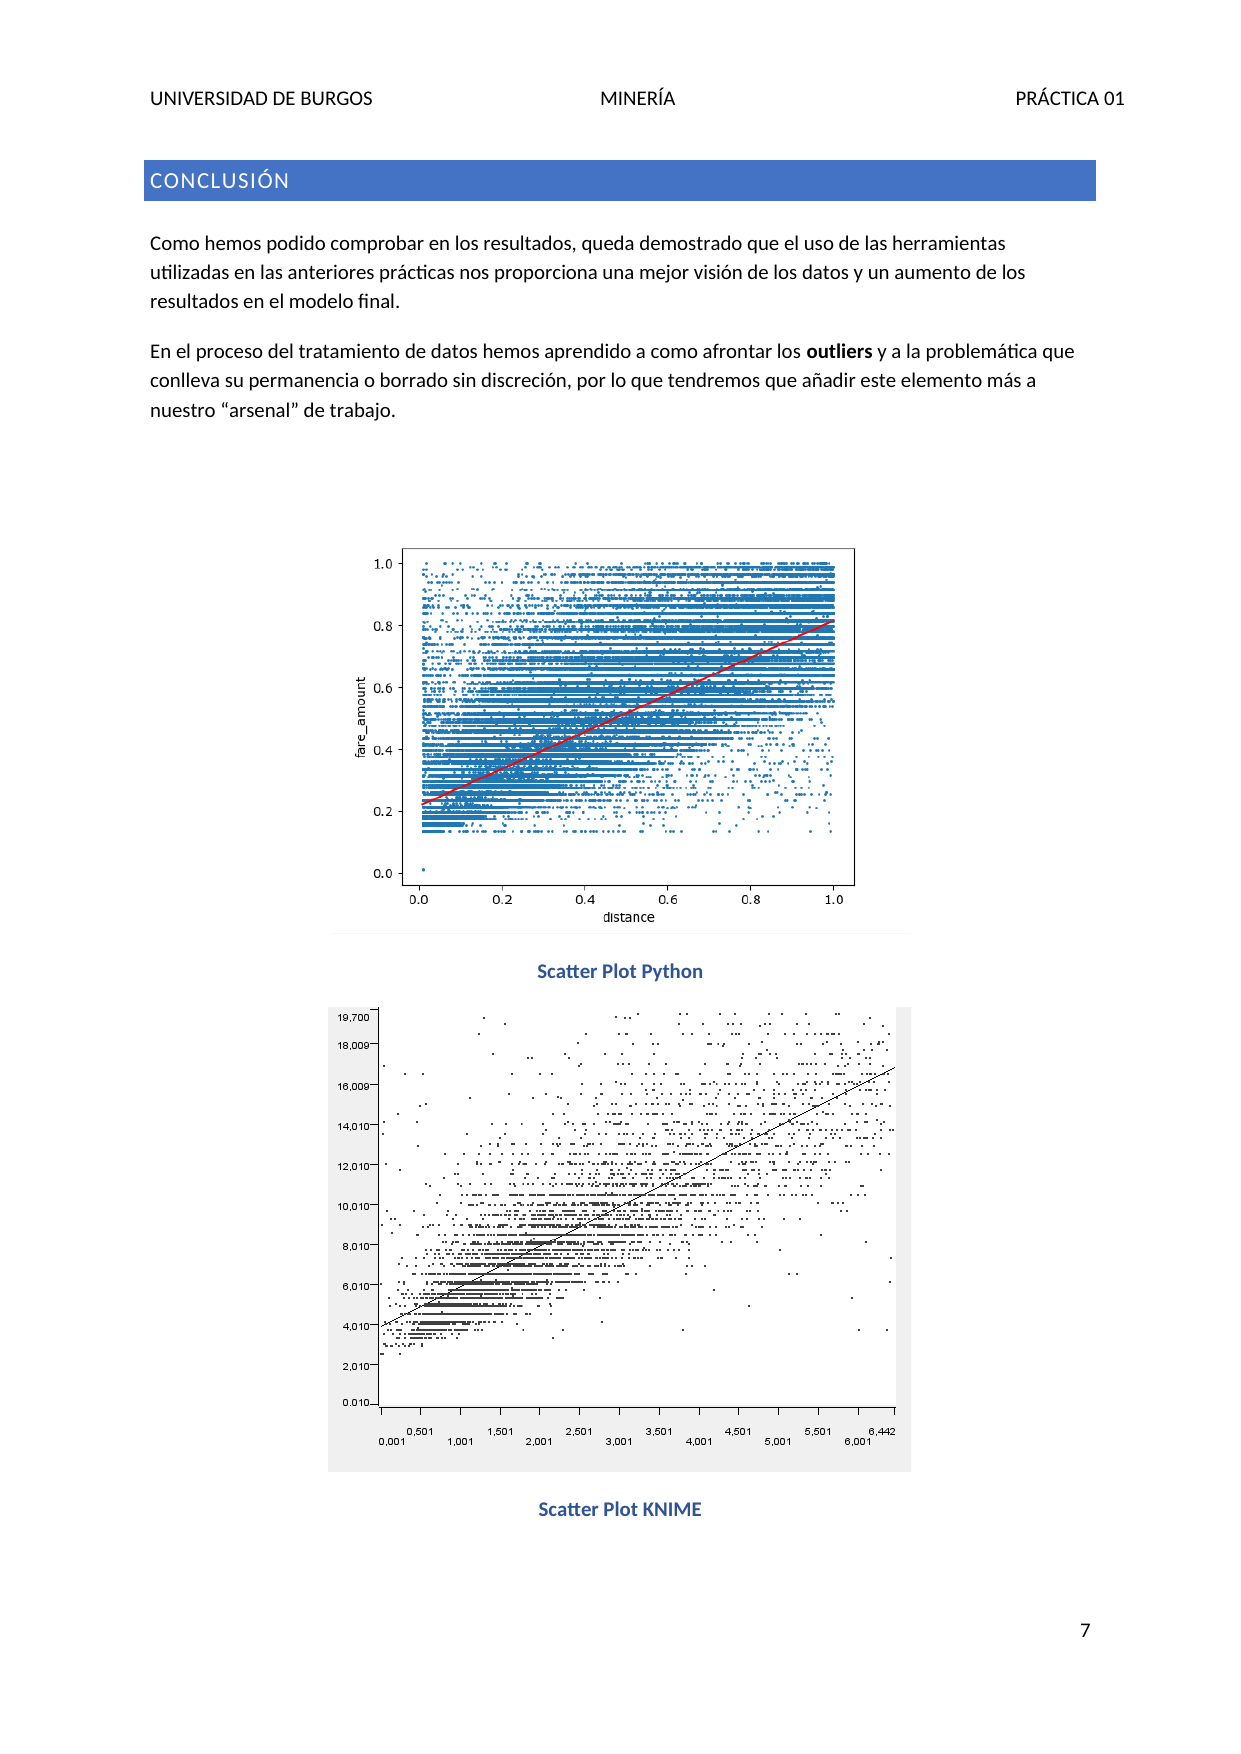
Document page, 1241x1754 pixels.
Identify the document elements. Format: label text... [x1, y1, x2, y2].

text Scatter Plot Python [150, 958, 1090, 983]
subtitle Conclusión [150, 167, 1090, 195]
text En el proceso del tratamiento de datos hemos aprendido a como afrontar los outliers y a la problemática que conlleva su permanencia o borrado sin discreción, por lo que tendremos que añadir este elemento más a nuestro “arsenal” de trabajo. [150, 338, 1090, 422]
picture [328, 1007, 912, 1472]
text Como hemos podido comprobar en los resultados, queda demostrado que el uso de las herramientas utilizadas en las anteriores prácticas nos proporciona una mejor visión de los datos y un aumento de los resultados en el modelo final. [150, 230, 1090, 314]
picture [329, 496, 911, 934]
text Scatter Plot KNIME [150, 1496, 1090, 1522]
